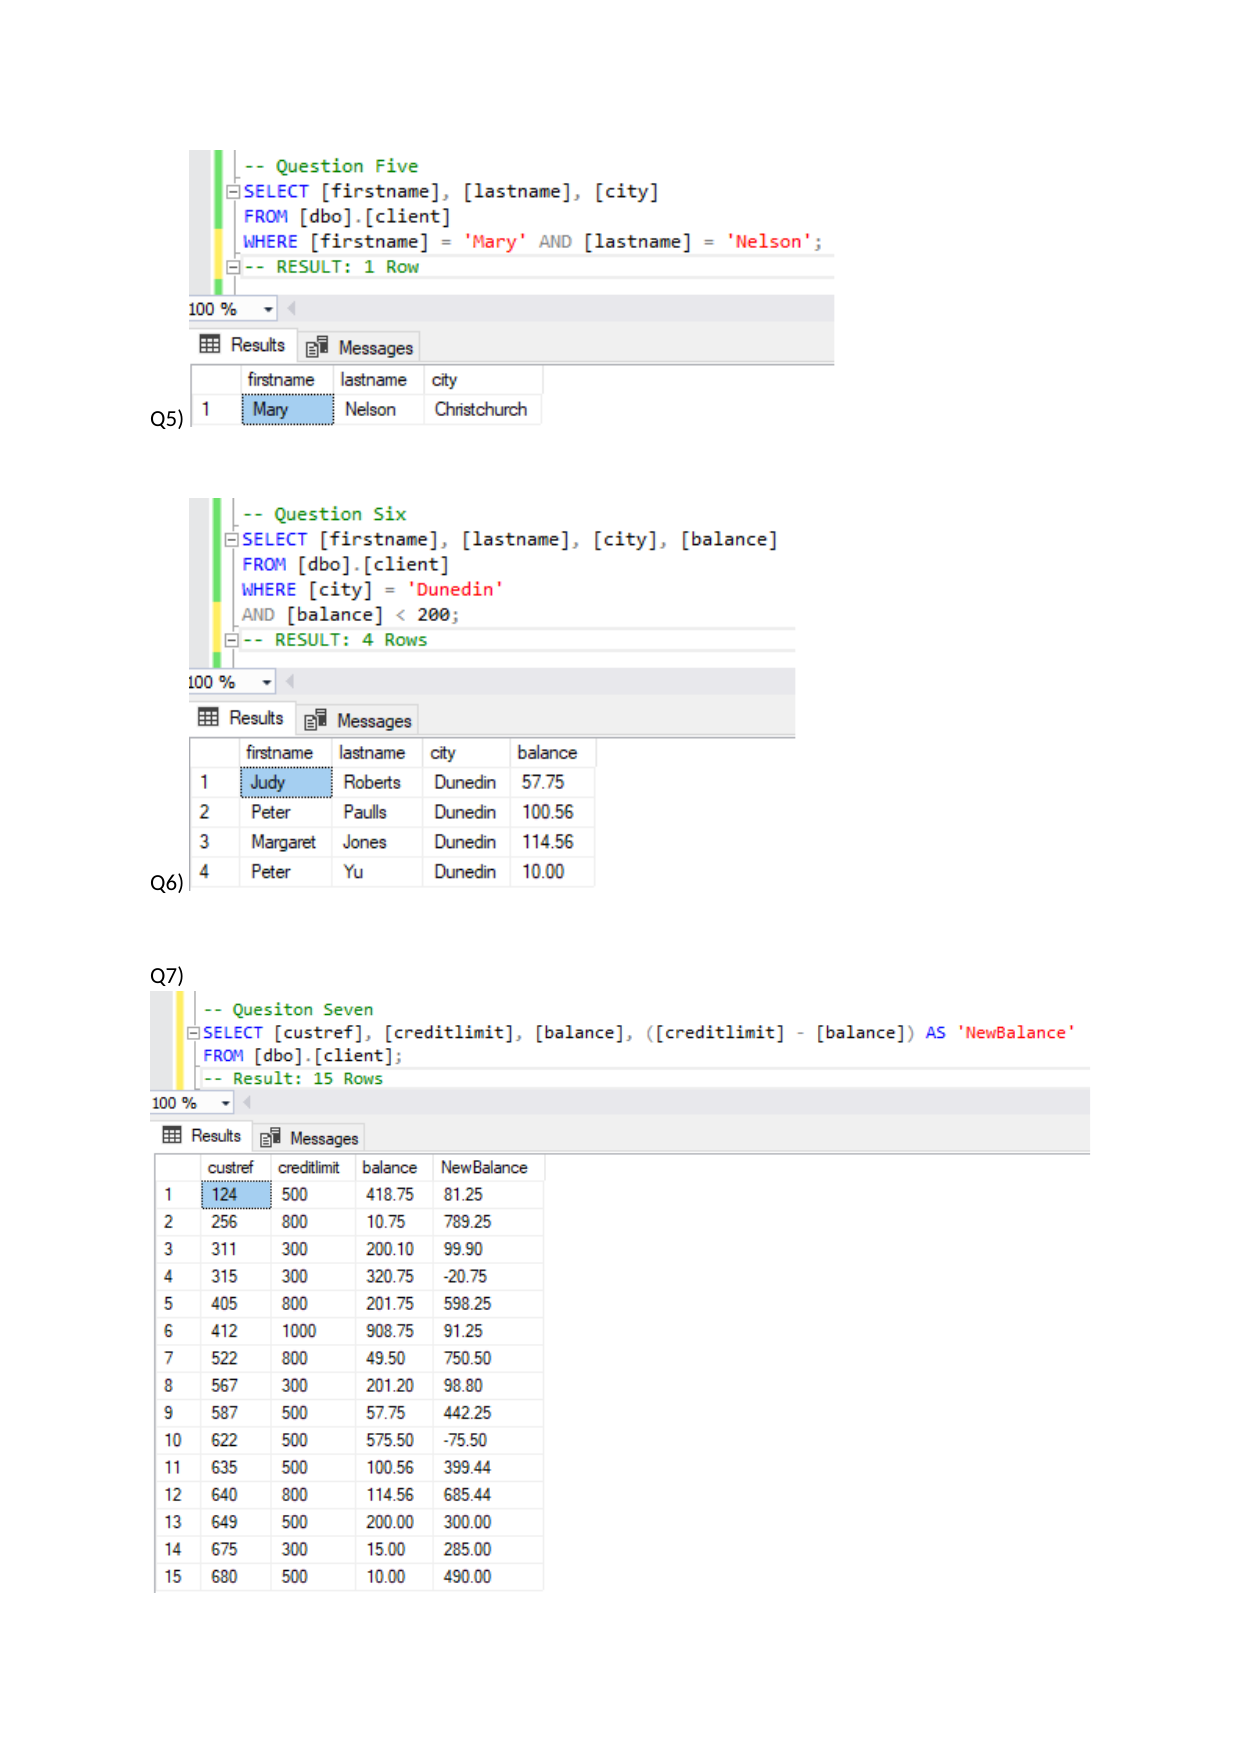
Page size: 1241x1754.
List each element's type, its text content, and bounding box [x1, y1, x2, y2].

picture [189, 150, 835, 427]
picture [150, 991, 1091, 1593]
text Q7) [150, 962, 1090, 991]
picture [189, 498, 796, 891]
